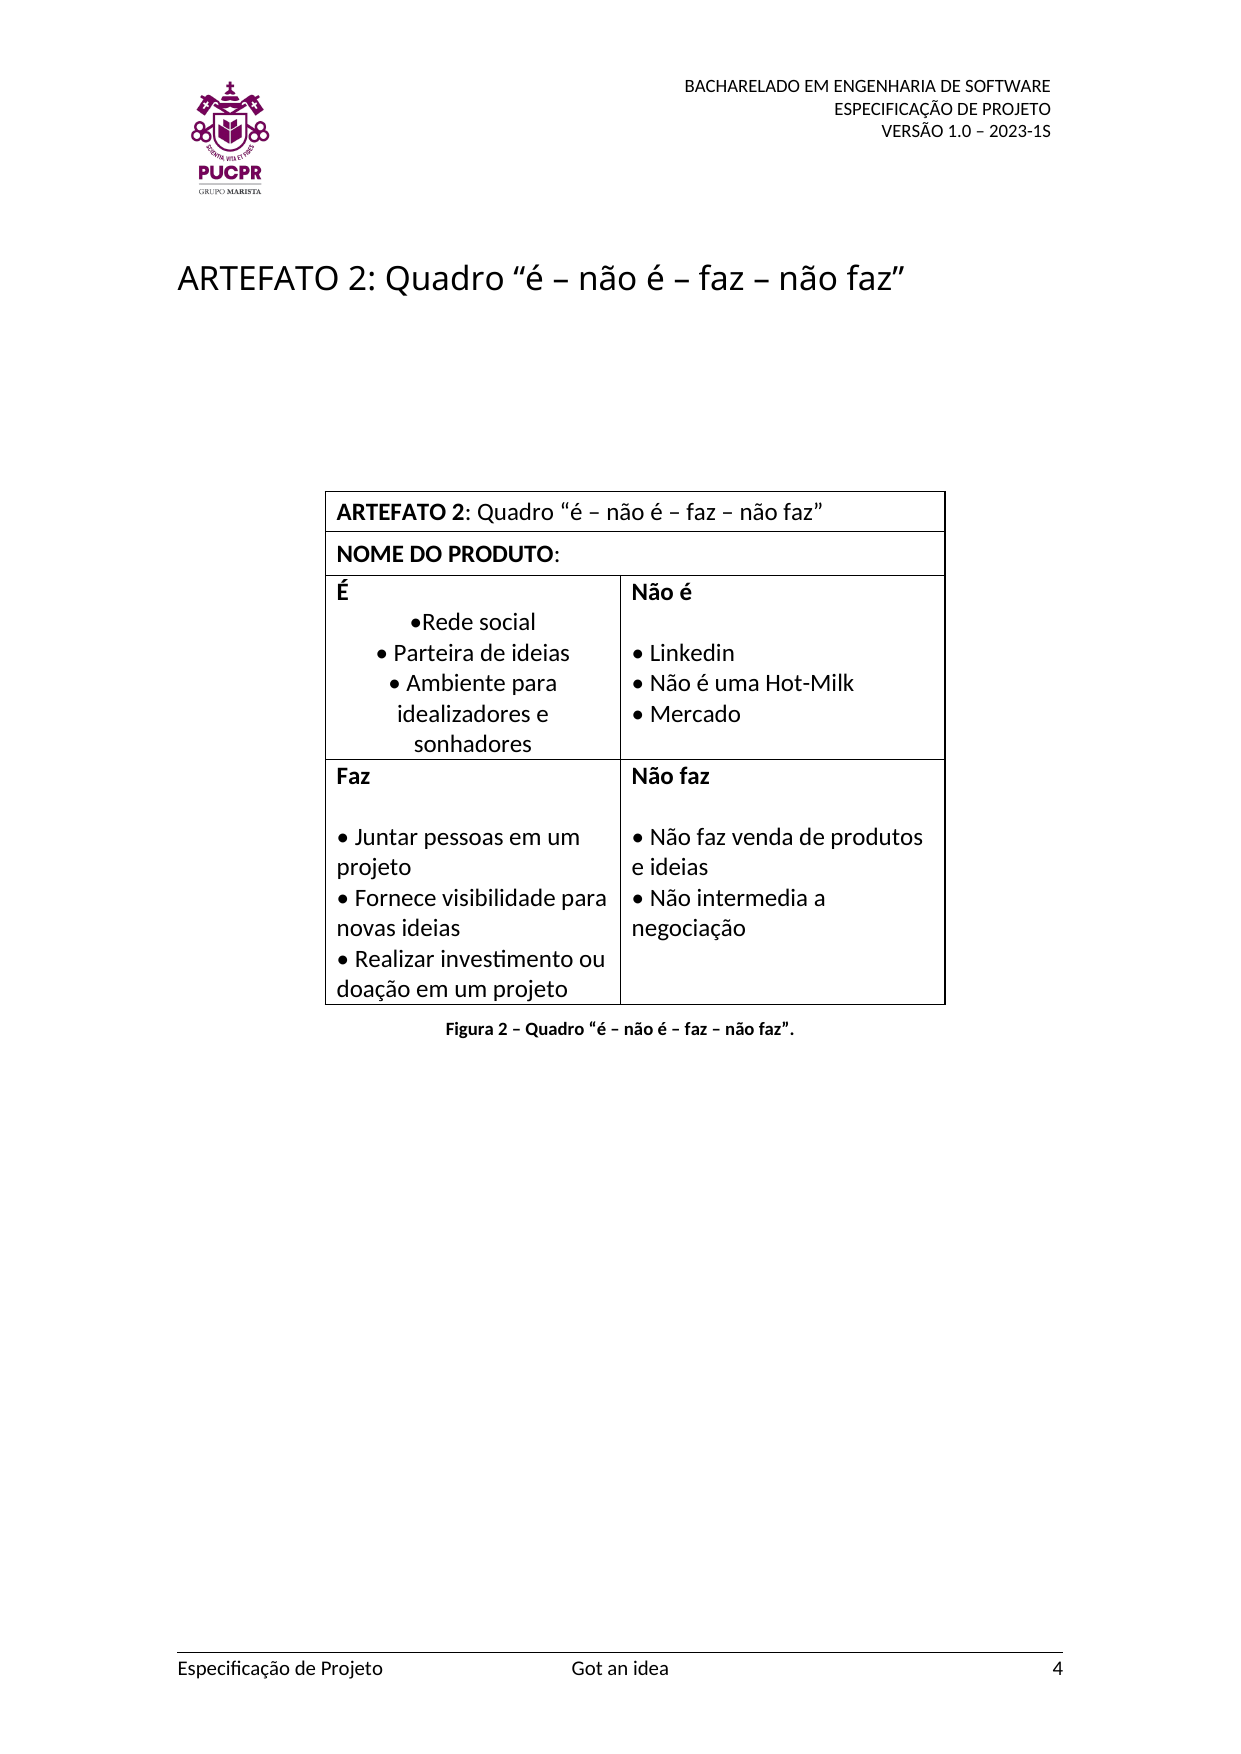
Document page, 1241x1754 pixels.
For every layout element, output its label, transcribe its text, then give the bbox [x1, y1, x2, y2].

table_cell Não faz • Não faz venda de produtos e ideias • Não intermedia a negociação [621, 760, 944, 1004]
subtitle ARTEFATO 2: Quadro “é – não é – faz – não faz” [177, 254, 1063, 300]
table_cell Faz • Juntar pessoas em um projeto • Fornece visibilidade para novas ideias • Realizar investimento ou doação em um projeto [326, 760, 620, 1004]
picture [188, 73, 271, 202]
table_cell É •Rede social • Parteira de ideias • Ambiente para idealizadores e sonhadores [326, 576, 620, 759]
table_header ARTEFATO 2: Quadro “é – não é – faz – não faz” [326, 492, 944, 531]
table_cell Não é • Linkedin • Não é uma Hot-Milk • Mercado [621, 576, 944, 759]
table_cell NOME DO PRODUTO: [326, 532, 944, 575]
